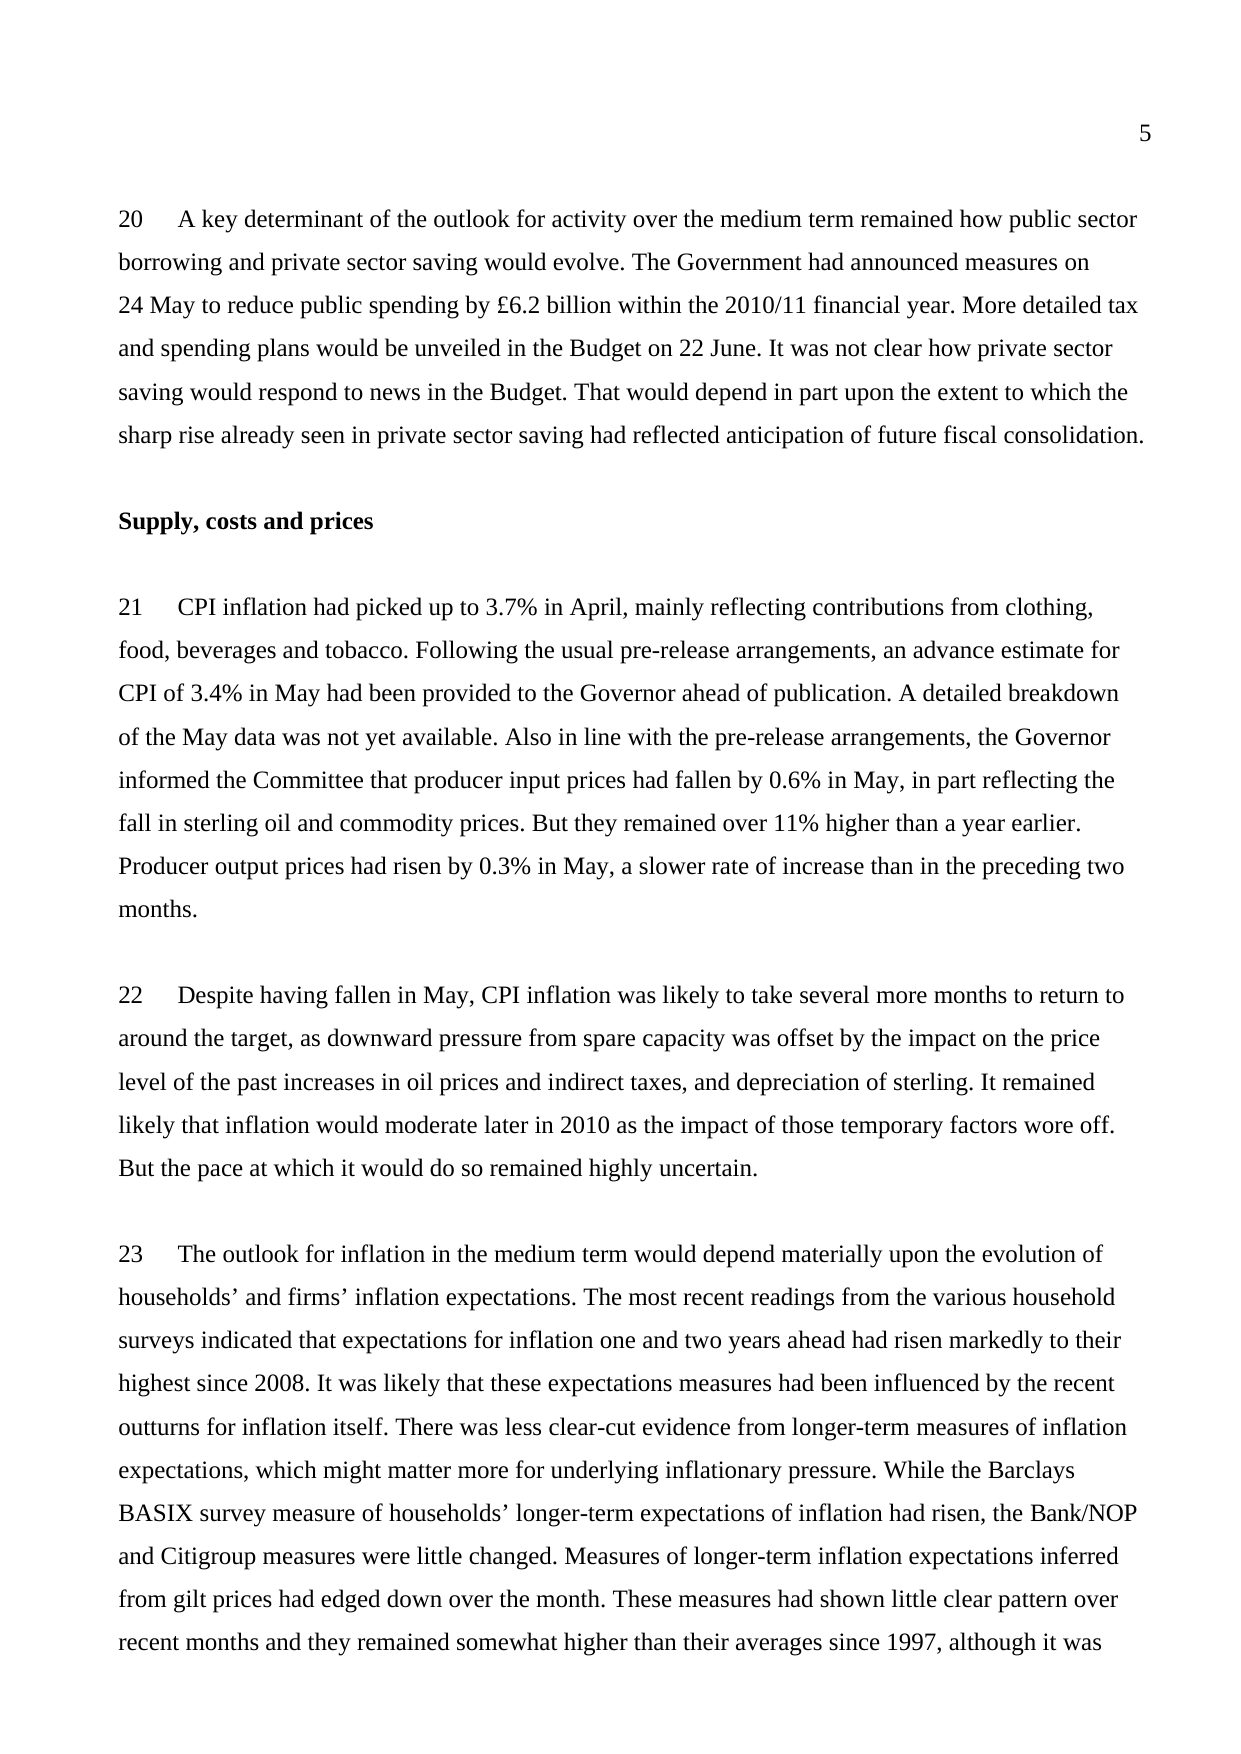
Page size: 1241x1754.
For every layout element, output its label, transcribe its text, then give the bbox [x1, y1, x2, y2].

text 24 May to reduce public spending by £6.2 billion within the 2010/11 financial year. More detailed tax and spending plans would be unveiled in the Budget on 22 June. It was not clear how private sector saving would respond to news in the Budget. That would depend in part upon the extent to which the sharp rise already seen in private sector saving had reflected anticipation of future fiscal consolidation. [118, 290, 1147, 448]
list CPI inflation had picked up to 3.7% in April, mainly reflecting contributions from clothing, food, beverages and tobacco. Following the usual pre-release arrangements, an advance estimate for CPI of 3.4% in May had been provided to the Governor ahead of publication. A detailed breakdown of the May data was not yet available. Also in line with the pre-release arrangements, the Governor informed the Committee that producer input prices had fallen by 0.6% in May, in part reflecting the fall in sterling oil and commodity prices. But they remained over 11% higher than a year earlier. Producer output prices had risen by 0.3% in May, a slower rate of increase than in the preceding two months. [118, 592, 1127, 923]
list Despite having fallen in May, CPI inflation was likely to take several more months to return to around the target, as downward pressure from spare capacity was offset by the impact on the price level of the past increases in oil prices and indirect taxes, and depreciation of sterling. It remained likely that inflation would moderate later in 2010 as the impact of those temporary factors wore off. But the pace at which it would do so remained highly uncertain. [118, 980, 1125, 1182]
subtitle Supply, costs and prices [118, 506, 1163, 535]
list The outlook for inflation in the medium term would depend materially upon the evolution of households’ and firms’ inflation expectations. The most recent readings from the various household surveys indicated that expectations for inflation one and two years ahead had risen markedly to their highest since 2008. It was likely that these expectations measures had been influenced by the recent outturns for inflation itself. There was less clear-cut evidence from longer-term measures of inflation expectations, which might matter more for underlying inflationary pressure. While the Barclays BASIX survey measure of households’ longer-term expectations of inflation had risen, the Bank/NOP and Citigroup measures were little changed. Measures of longer-term inflation expectations inferred from gilt prices had edged down over the month. These measures had shown little clear pattern over recent months and they remained somewhat higher than their averages since 1997, although it was [118, 1239, 1140, 1656]
list A key determinant of the outlook for activity over the medium term remained how public sector borrowing and private sector saving would evolve. The Government had announced measures on [118, 204, 1138, 276]
